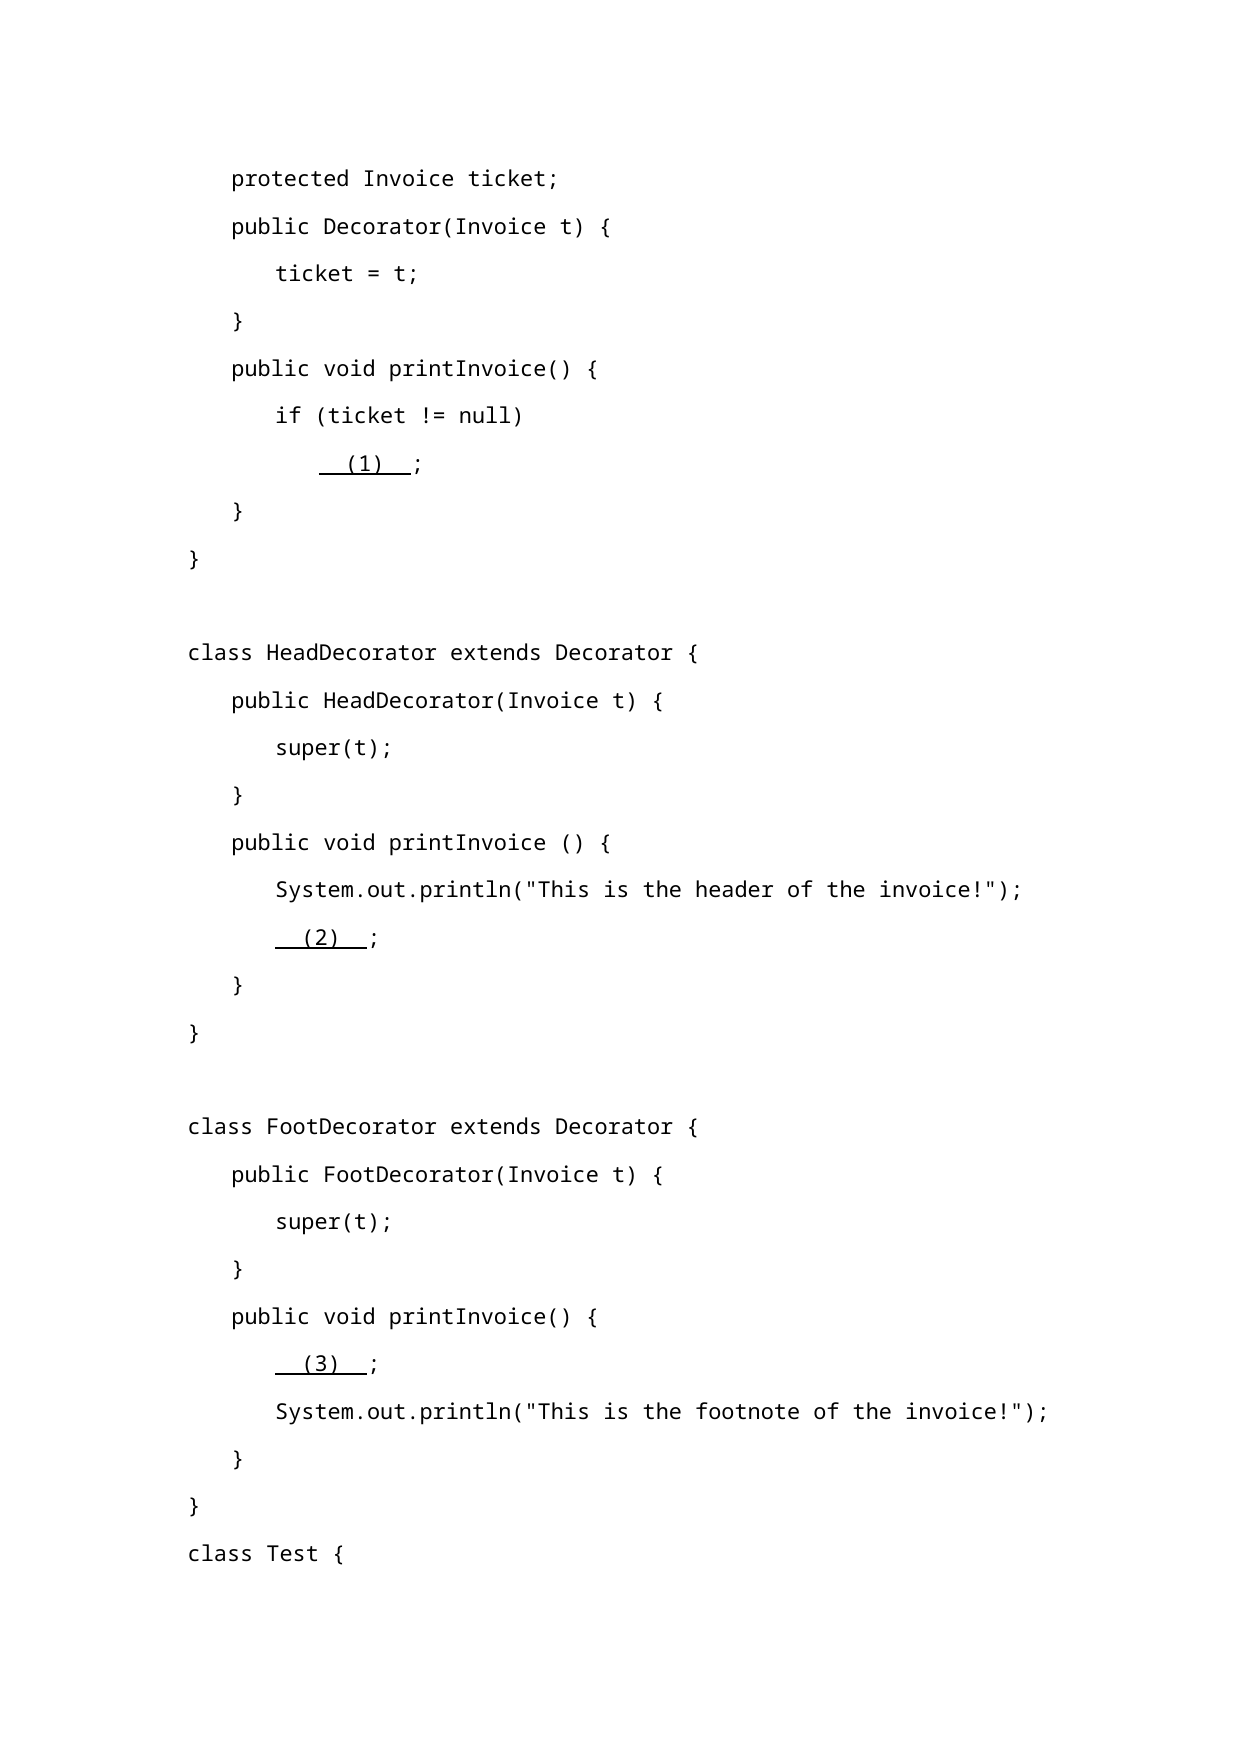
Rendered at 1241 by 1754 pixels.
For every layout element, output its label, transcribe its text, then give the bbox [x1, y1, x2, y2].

text System.out.println("This is the header of the invoice!"); [231, 873, 1053, 905]
text } [187, 541, 1053, 574]
text if (ticket != null) [231, 399, 1053, 431]
text (1) ; [275, 446, 1053, 479]
text ticket = t; [231, 257, 1053, 289]
text super(t); [231, 1205, 1053, 1237]
text class Test { [187, 1536, 1053, 1569]
text protected Invoice ticket; [187, 162, 1053, 194]
text } [187, 1442, 1053, 1474]
text } [187, 968, 1053, 1000]
text public void printInvoice() { [187, 1299, 1053, 1332]
text } [187, 1015, 1053, 1048]
text } [187, 1252, 1053, 1284]
text super(t); [231, 731, 1053, 763]
text public FootDecorator(Invoice t) { [187, 1157, 1053, 1190]
text System.out.println("This is the footnote of the invoice!"); [231, 1394, 1053, 1427]
text public Decorator(Invoice t) { [187, 209, 1053, 242]
text } [187, 1489, 1053, 1522]
text class FootDecorator extends Decorator { [187, 1110, 1053, 1142]
text (3) ; [231, 1347, 1053, 1379]
text } [187, 304, 1053, 337]
text (2) ; [231, 920, 1053, 953]
text } [187, 494, 1053, 526]
text class HeadDecorator extends Decorator { [187, 636, 1053, 668]
text } [187, 778, 1053, 811]
text public HeadDecorator(Invoice t) { [187, 683, 1053, 716]
text public void printInvoice () { [187, 826, 1053, 858]
text public void printInvoice() { [187, 352, 1053, 384]
